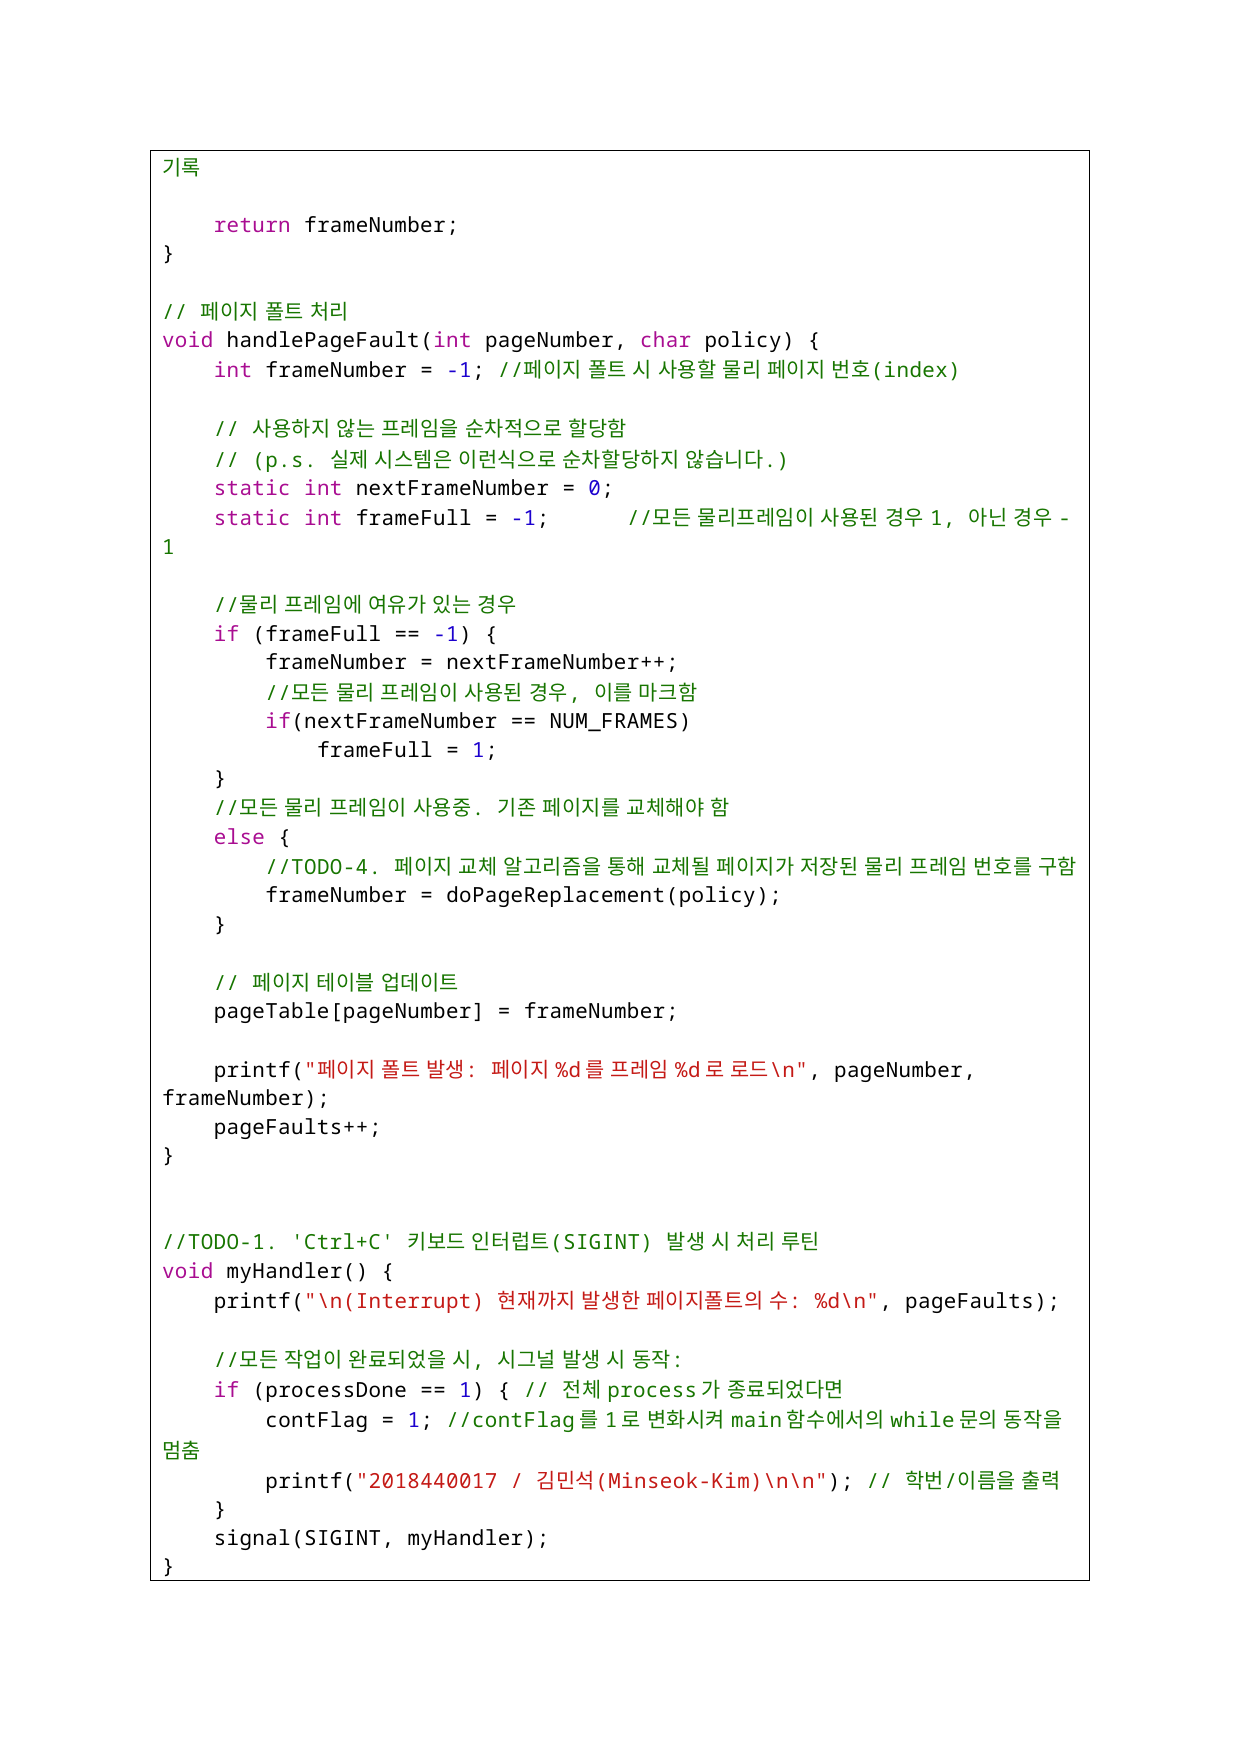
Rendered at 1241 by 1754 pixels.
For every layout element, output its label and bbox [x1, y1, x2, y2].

table_header [151, 151, 1089, 1580]
